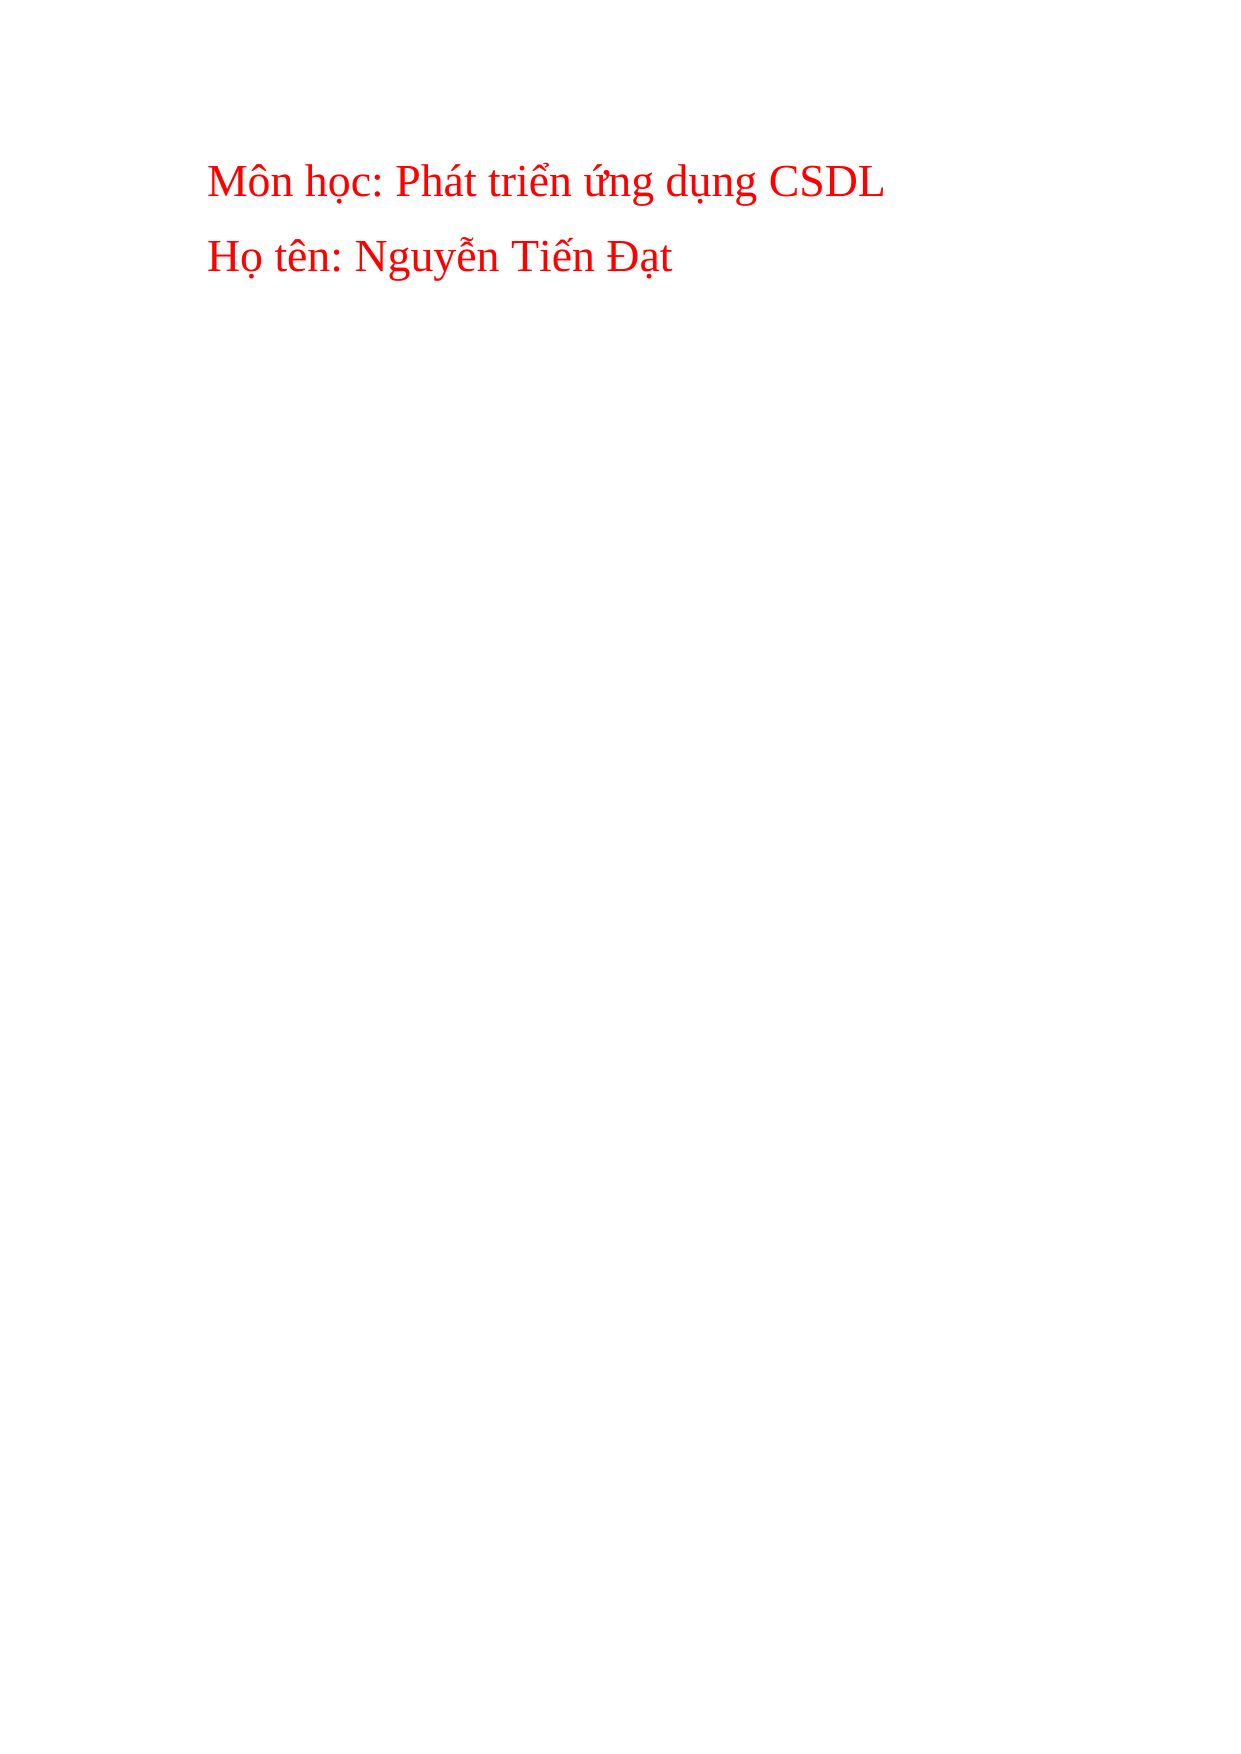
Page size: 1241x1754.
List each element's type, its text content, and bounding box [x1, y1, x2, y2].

text Môn học: Phát triển ứng dụng CSDL [207, 154, 1122, 207]
text Họ tên: Nguyễn Tiến Đạt [207, 229, 1122, 281]
